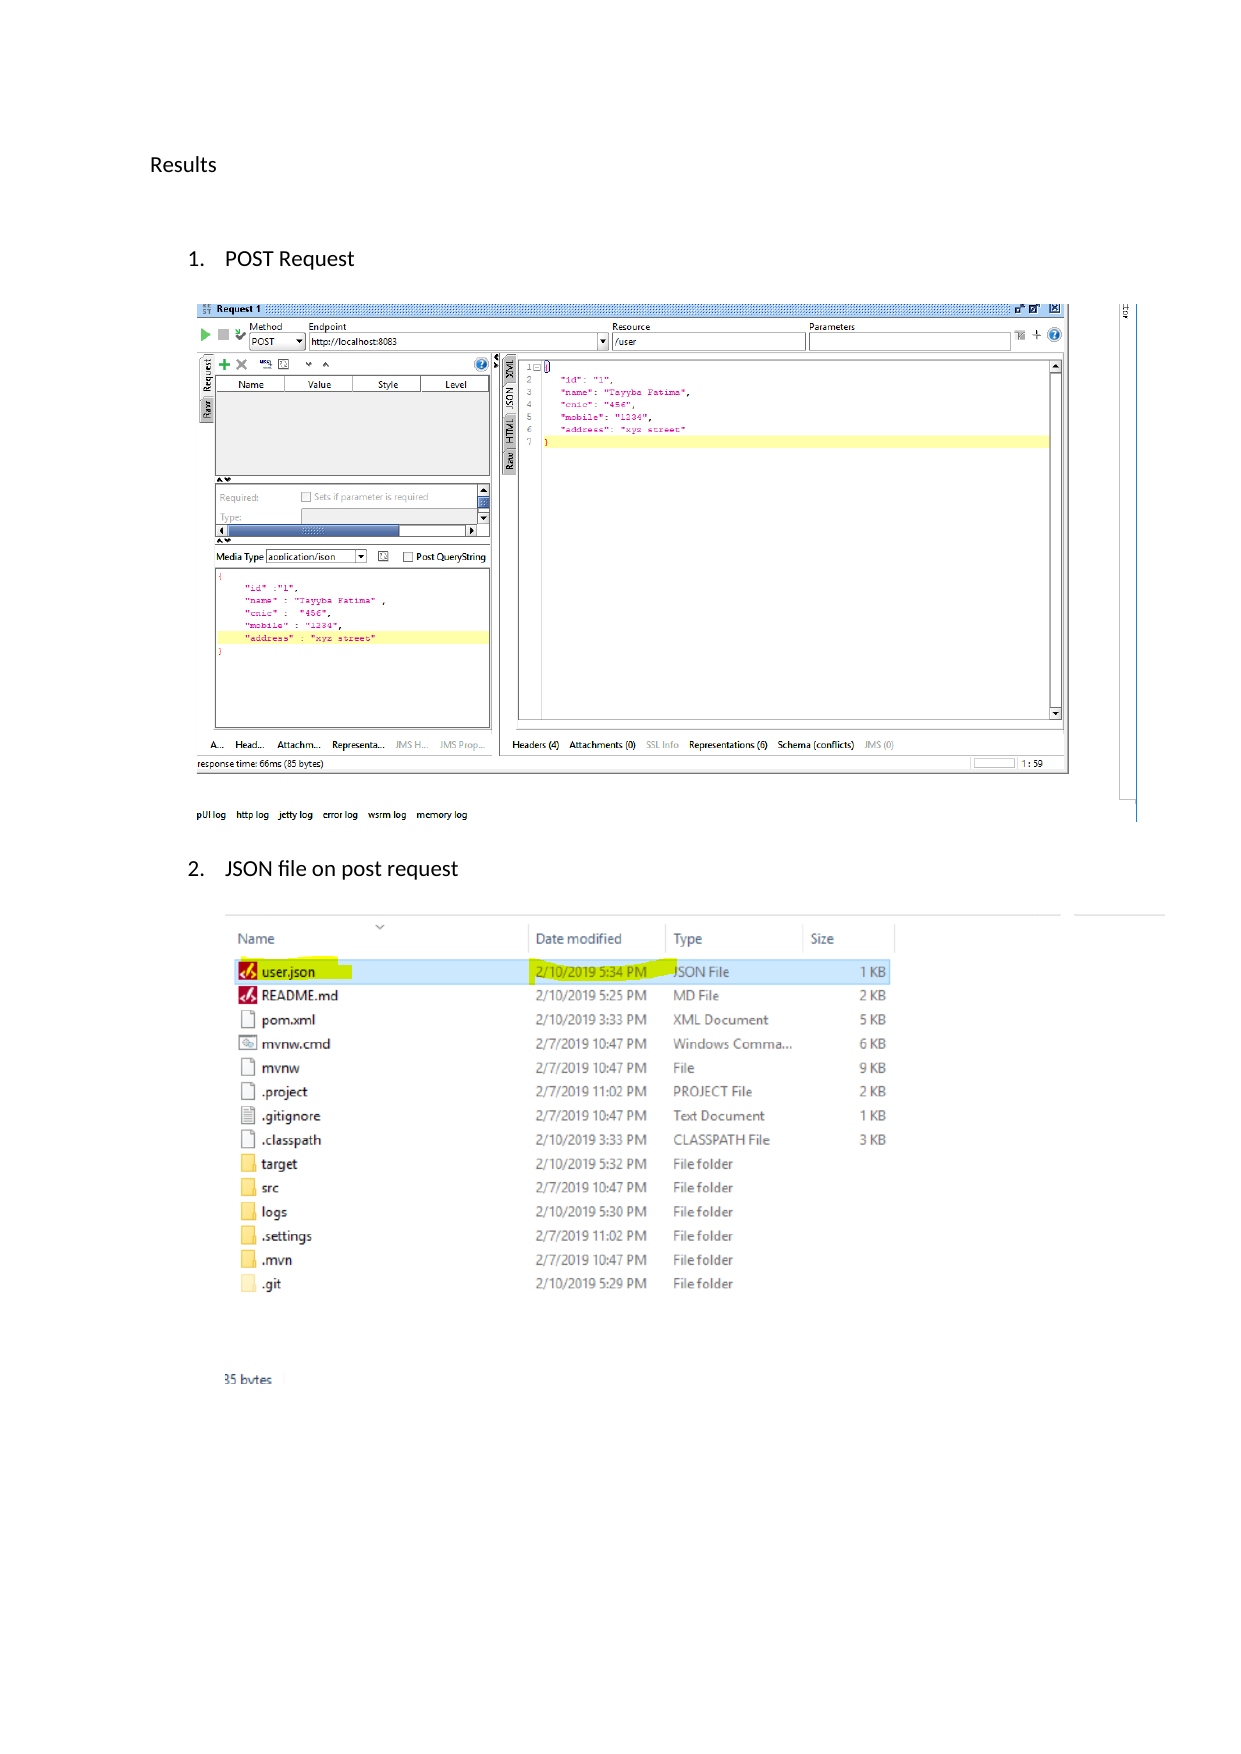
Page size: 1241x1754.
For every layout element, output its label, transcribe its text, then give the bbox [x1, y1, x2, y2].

picture [225, 914, 1166, 1384]
list POST Request [187, 244, 1090, 272]
text Results [150, 150, 1090, 178]
picture [196, 304, 1138, 822]
list JSON file on post request [187, 854, 1090, 882]
